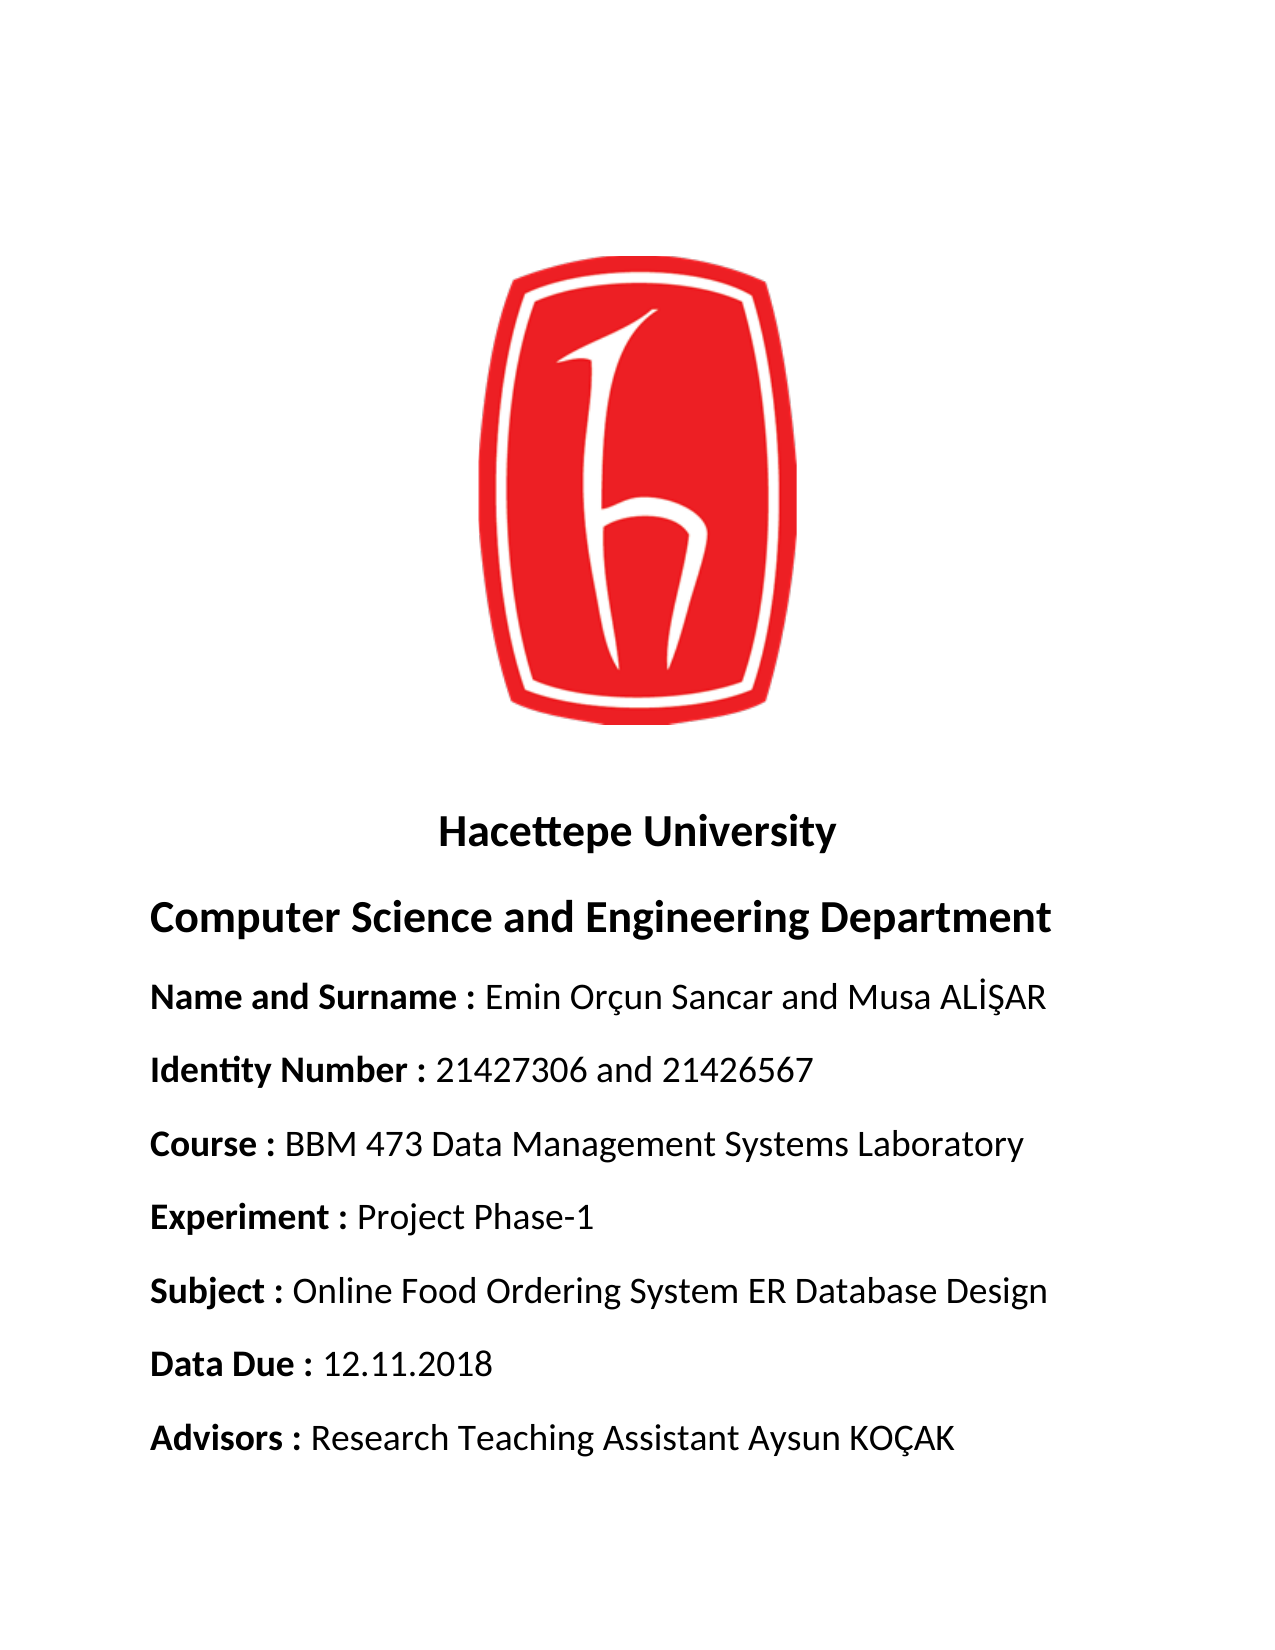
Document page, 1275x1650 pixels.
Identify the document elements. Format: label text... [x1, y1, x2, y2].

text Subject : Online Food Ordering System ER Database Design [150, 1267, 1125, 1313]
picture [478, 256, 797, 725]
text Course : BBM 473 Data Management Systems Laboratory [150, 1120, 1125, 1166]
text Computer Science and Engineering Department [150, 887, 1125, 943]
text Experiment : Project Phase-1 [150, 1193, 1125, 1239]
text Data Due : 12.11.2018 [150, 1340, 1125, 1386]
text Name and Surname : Emin Orçun Sancar and Musa ALİŞAR [150, 973, 1125, 1018]
text Advisors : Research Teaching Assistant Aysun KOÇAK [150, 1414, 1125, 1460]
text Identity Number : 21427306 and 21426567 [150, 1046, 1125, 1092]
text Hacettepe University [150, 802, 1125, 858]
